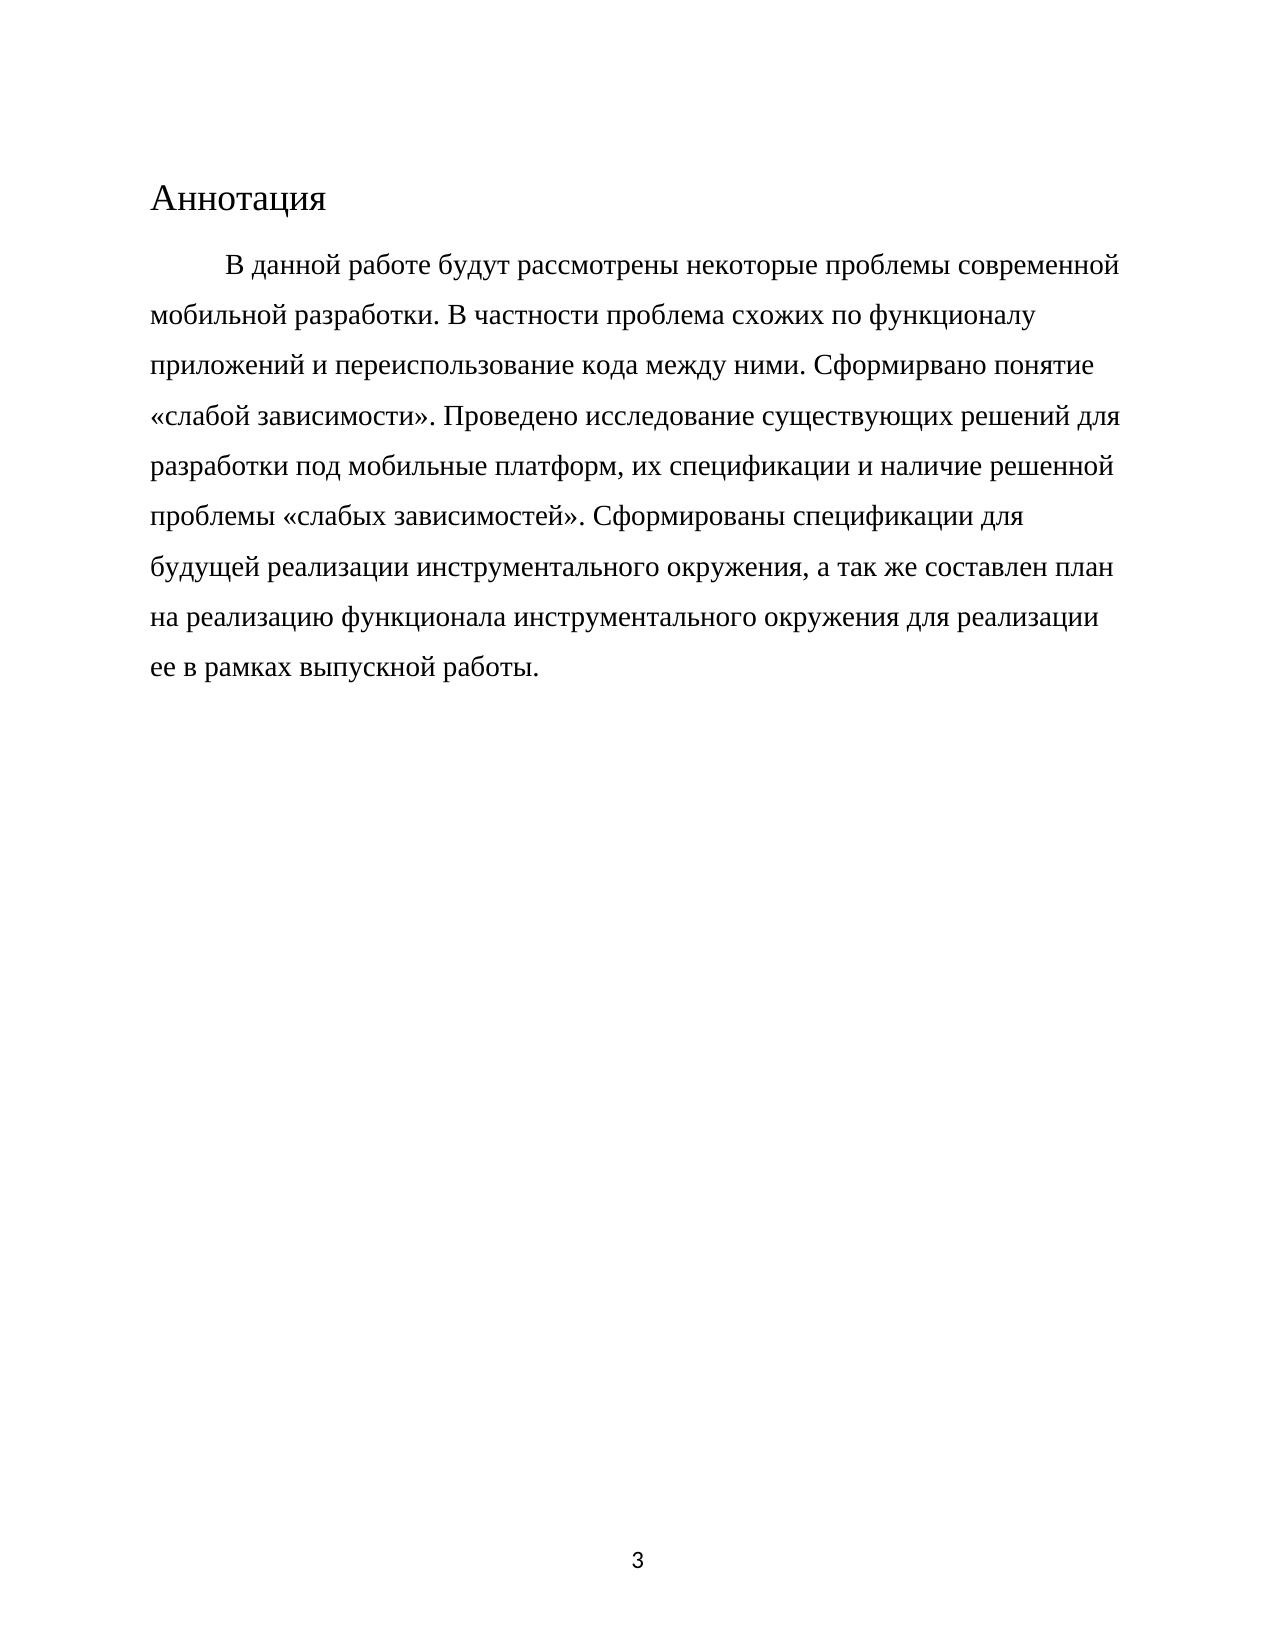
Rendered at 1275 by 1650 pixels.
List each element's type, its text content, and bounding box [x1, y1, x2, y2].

text В данной работе будут рассмотрены некоторые проблемы современной мобильной разработки. В частности проблема схожих по функционалу приложений и переиспользование кода между ними. Сформирвано понятие «слабой зависимости». Проведено исследование существующих решений для разработки под мобильные платформ, их спецификации и наличие решенной проблемы «слабых зависимостей». Сформированы спецификации для будущей реализации инструментального окружения, а так же составлен план на реализацию функционала инструментального окружения для реализации ее в рамках выпускной работы. [150, 247, 1125, 683]
subtitle Аннотация [150, 175, 1125, 218]
